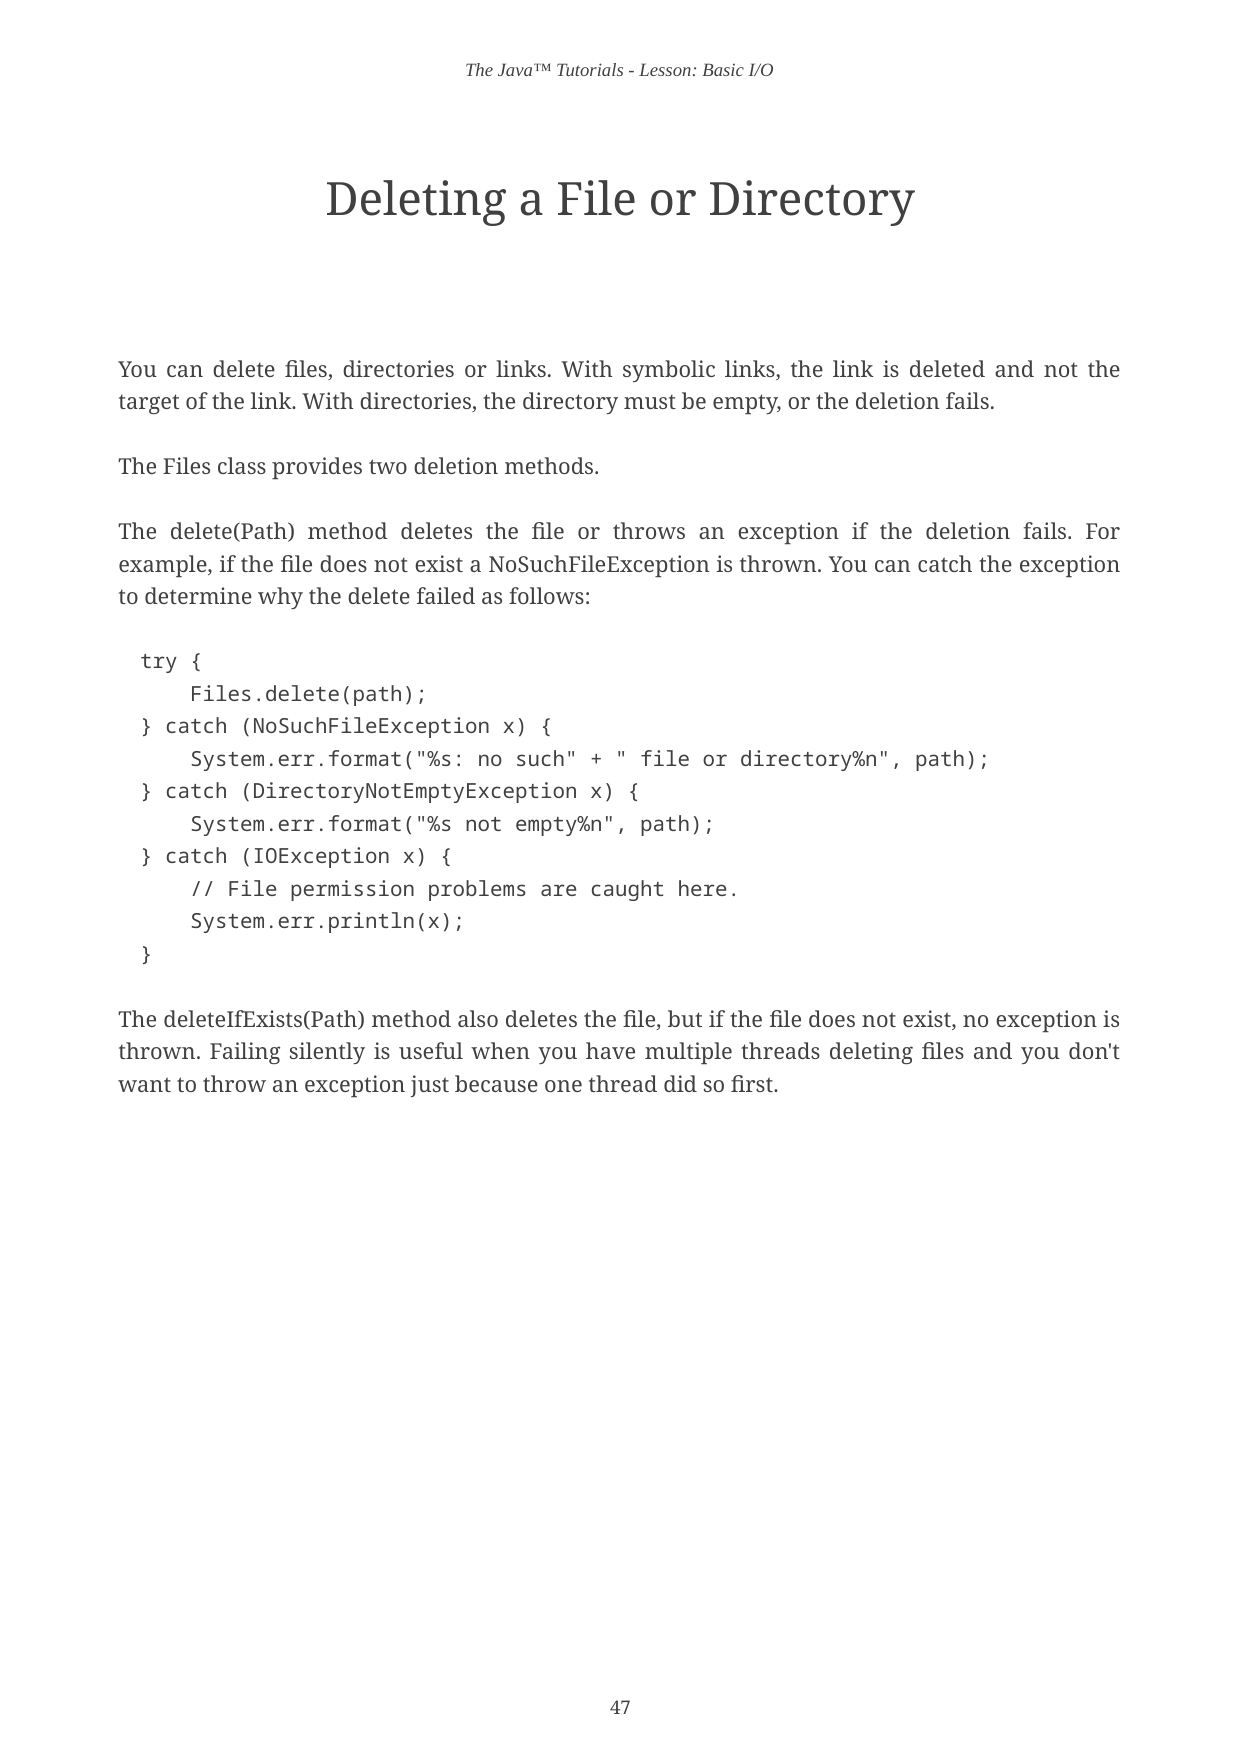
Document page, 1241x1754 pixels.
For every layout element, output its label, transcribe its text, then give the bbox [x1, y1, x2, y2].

text The Files class provides two deletion methods. [118, 450, 1122, 482]
text Files.delete(path); [140, 677, 1122, 710]
text You can delete files, directories or links. With symbolic links, the link is deleted and not the target of the link. With directories, the directory must be empty, or the deletion fails. [118, 352, 1122, 417]
text try { [140, 645, 1122, 677]
text } catch (DirectoryNotEmptyException x) { [140, 775, 1122, 807]
text System.err.format("%s: no such" + " file or directory%n", path); [140, 742, 1122, 775]
subtitle Deleting a File or Directory [118, 165, 1122, 230]
text } catch (NoSuchFileException x) { [140, 710, 1122, 742]
text The deleteIfExists(Path) method also deletes the file, but if the file does not exist, no exception is thrown. Failing silently is useful when you have multiple threads deleting files and you don't want to throw an exception just because one thread did so first. [118, 1002, 1122, 1100]
text The delete(Path) method deletes the file or throws an exception if the deletion fails. For example, if the file does not exist a NoSuchFileException is thrown. You can catch the exception to determine why the delete failed as follows: [118, 515, 1122, 612]
text System.err.println(x); [140, 905, 1122, 937]
text System.err.format("%s not empty%n", path); [140, 807, 1122, 840]
text // File permission problems are caught here. [140, 872, 1122, 905]
text } [140, 937, 1122, 970]
text } catch (IOException x) { [140, 840, 1122, 872]
